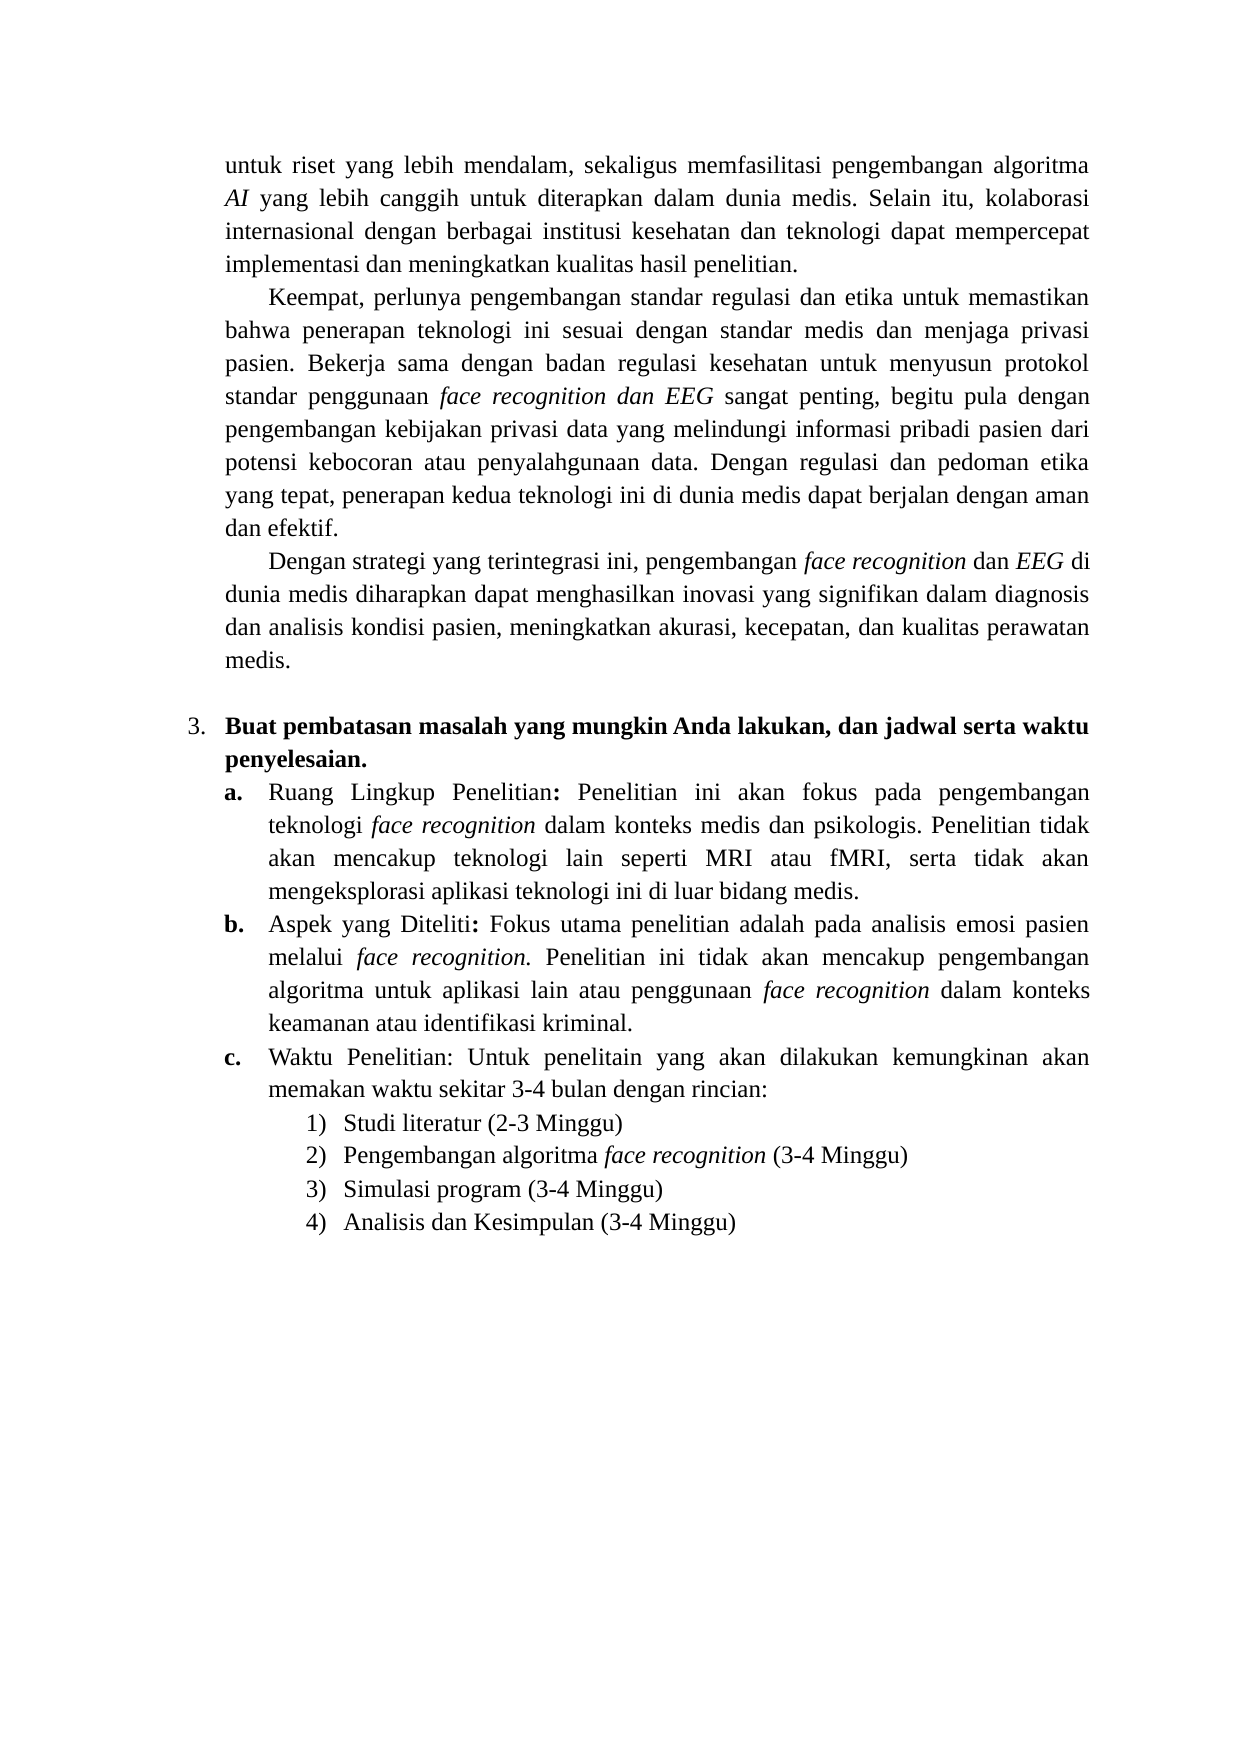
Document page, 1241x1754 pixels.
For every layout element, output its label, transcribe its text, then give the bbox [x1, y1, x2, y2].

list Ruang Lingkup Penelitian: Penelitian ini akan fokus pada pengembangan teknologi face recognition dalam konteks medis dan psikologis. Penelitian tidak akan mencakup teknologi lain seperti MRI atau fMRI, serta tidak akan mengeksplorasi aplikasi teknologi ini di luar bidang medis. [224, 777, 1090, 905]
list Simulasi program (3-4 Minggu) [306, 1174, 1090, 1202]
list Dengan strategi yang terintegrasi ini, pengembangan face recognition dan EEG di dunia medis diharapkan dapat menghasilkan inovasi yang signifikan dalam diagnosis dan analisis kondisi pasien, meningkatkan akurasi, kecepatan, dan kualitas perawatan medis. [225, 546, 1090, 674]
list Studi literatur (2-3 Minggu) [306, 1108, 1090, 1136]
list Waktu Penelitian: Untuk penelitain yang akan dilakukan kemungkinan akan memakan waktu sekitar 3-4 bulan dengan rincian: [224, 1042, 1090, 1103]
list Aspek yang Diteliti: Fokus utama penelitian adalah pada analisis emosi pasien melalui face recognition. Penelitian ini tidak akan mencakup pengembangan algoritma untuk aplikasi lain atau penggunaan face recognition dalam konteks keamanan atau identifikasi kriminal. [224, 909, 1090, 1037]
list Pengembangan algoritma face recognition (3-4 Minggu) [306, 1141, 1090, 1169]
list Analisis dan Kesimpulan (3-4 Minggu) [306, 1207, 1090, 1235]
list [225, 150, 1090, 278]
list Keempat, perlunya pengembangan standar regulasi dan etika untuk memastikan bahwa penerapan teknologi ini sesuai dengan standar medis dan menjaga privasi pasien. Bekerja sama dengan badan regulasi kesehatan untuk menyusun protokol standar penggunaan face recognition dan EEG sangat penting, begitu pula dengan pengembangan kebijakan privasi data yang melindungi informasi pribadi pasien dari potensi kebocoran atau penyalahgunaan data. Dengan regulasi dan pedoman etika yang tepat, penerapan kedua teknologi ini di dunia medis dapat berjalan dengan aman dan efektif. [225, 282, 1090, 542]
list Buat pembatasan masalah yang mungkin Anda lakukan, dan jadwal serta waktu penyelesaian. [187, 711, 1090, 773]
